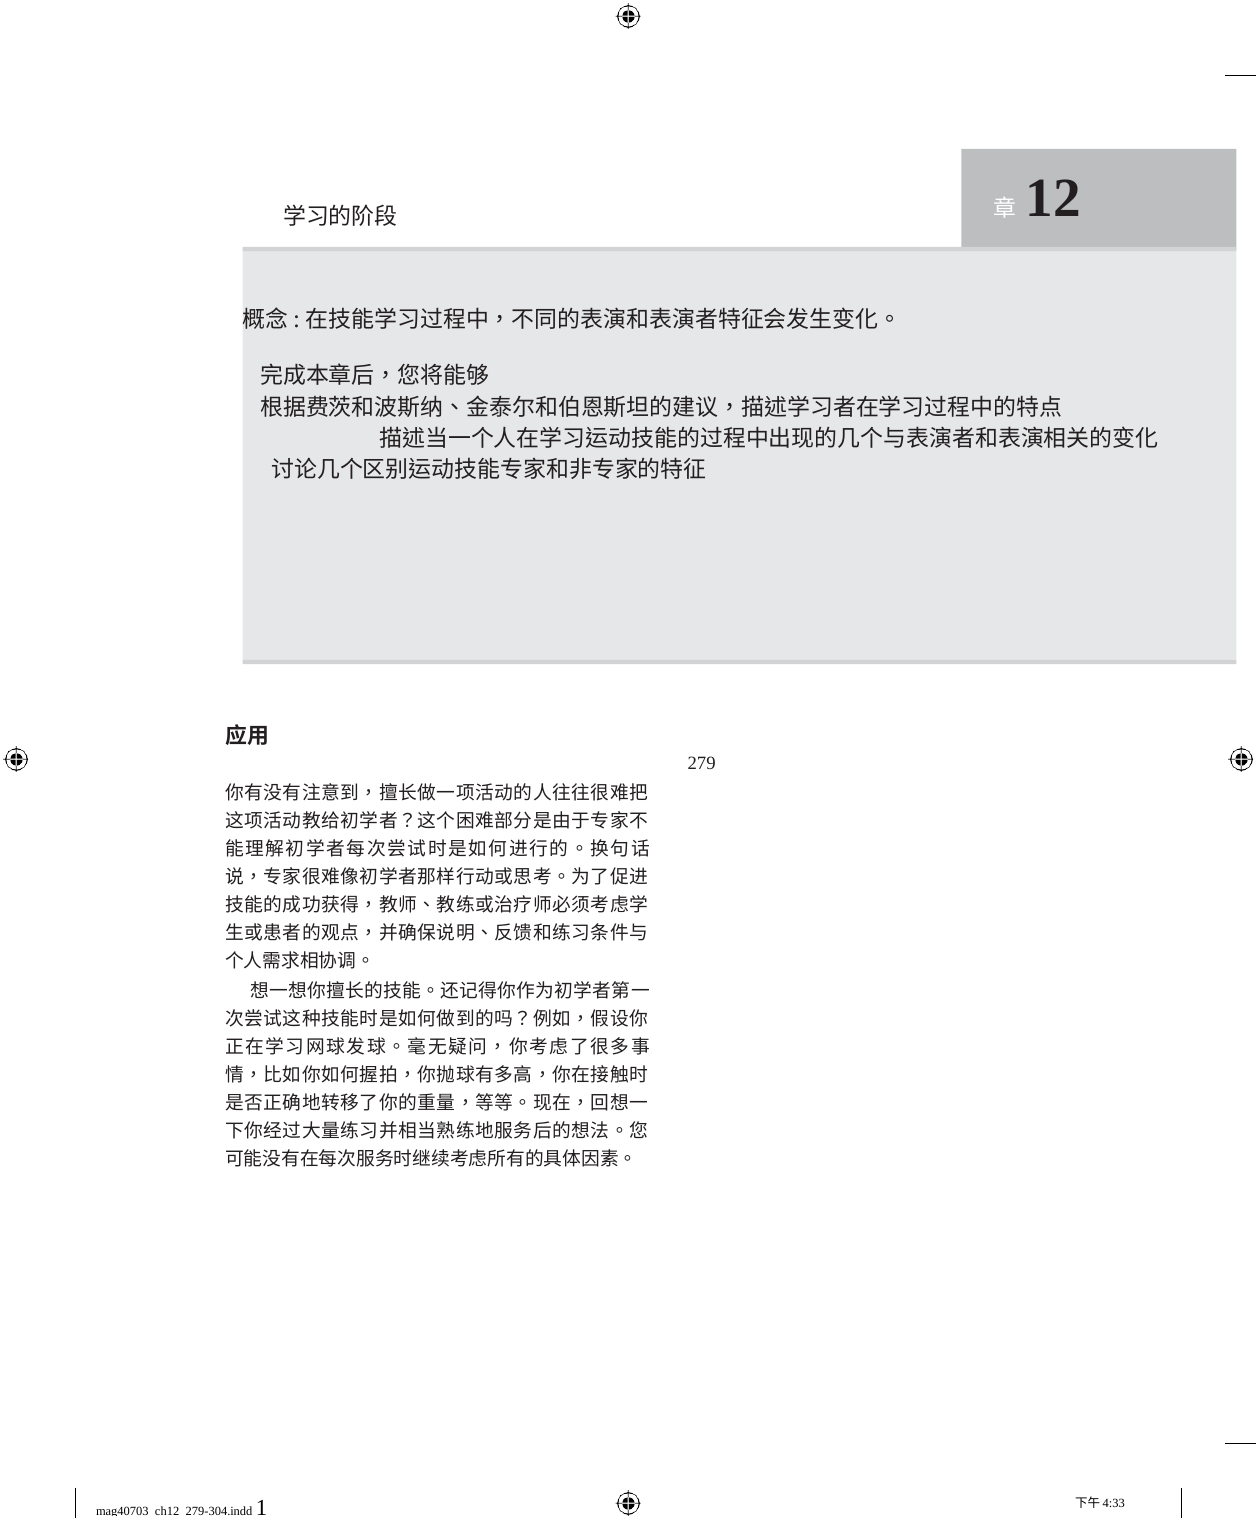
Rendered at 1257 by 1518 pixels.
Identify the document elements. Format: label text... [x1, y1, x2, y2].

text 你有没有注意到，擅长做一项活动的人往往很难把这项活动教给初学者？这个困难部分是由于专家不能理解初学者每次尝试时是如何进行的。换句话说，专家很难像初学者那样行动或思考。为了促进技能的成功获得，教师、教练或治疗师必须考虑学生或患者的观点，并确保说明、反馈和练习条件与个人需求相协调。 [225, 779, 650, 973]
subtitle 应用 [225, 720, 650, 750]
text 279 [687, 752, 1229, 773]
picture [3, 746, 29, 772]
picture [1228, 746, 1254, 772]
text 想一想你擅长的技能。还记得你作为初学者第一次尝试这种技能时是如何做到的吗？例如，假设你正在学习网球发球。毫无疑问，你考虑了很多事情，比如你如何握拍，你抛球有多高，你在接触时是否正确地转移了你的重量，等等。现在，回想一下你经过大量练习并相当熟练地服务后的想法。您可能没有在每次服务时继续考虑所有的具体因素。 [225, 977, 650, 1171]
picture [615, 1490, 641, 1516]
picture [615, 3, 641, 29]
